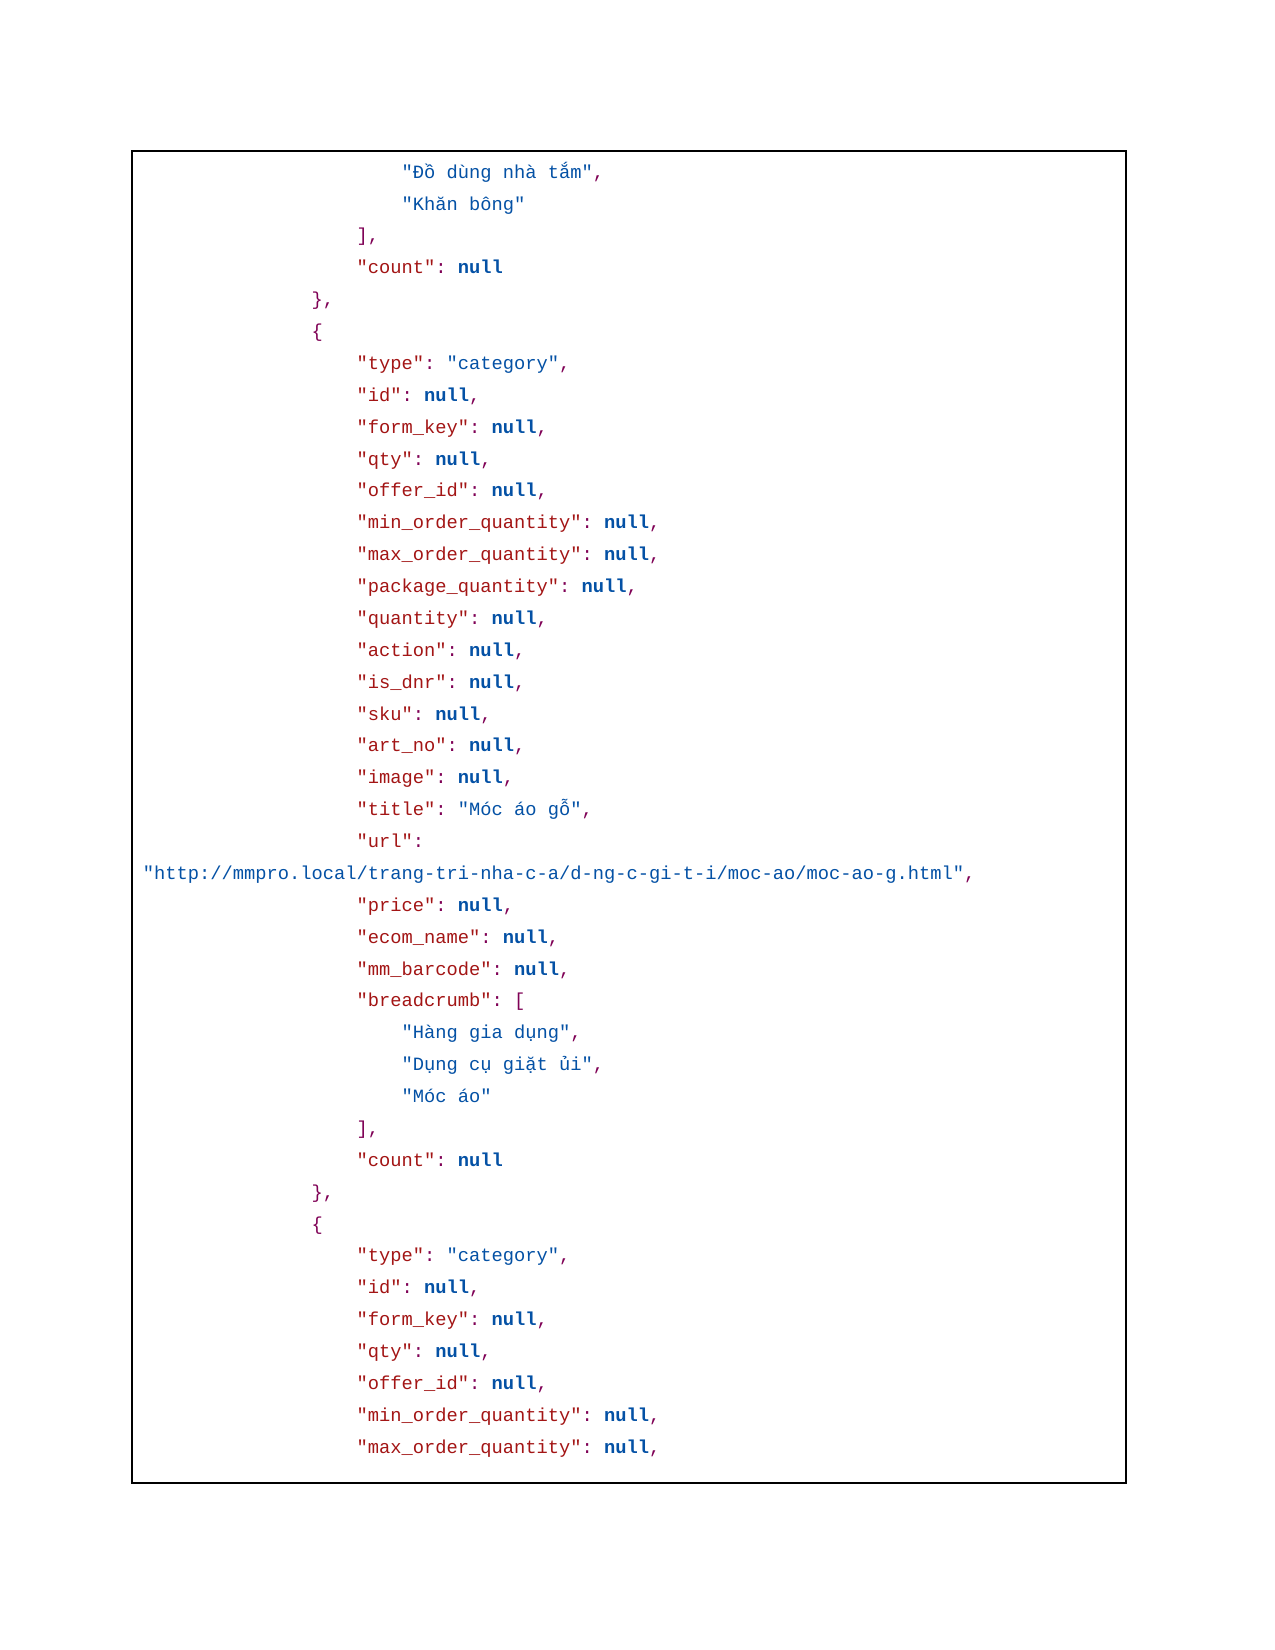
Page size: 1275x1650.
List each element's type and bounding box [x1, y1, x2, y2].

table_header [133, 152, 1125, 1482]
